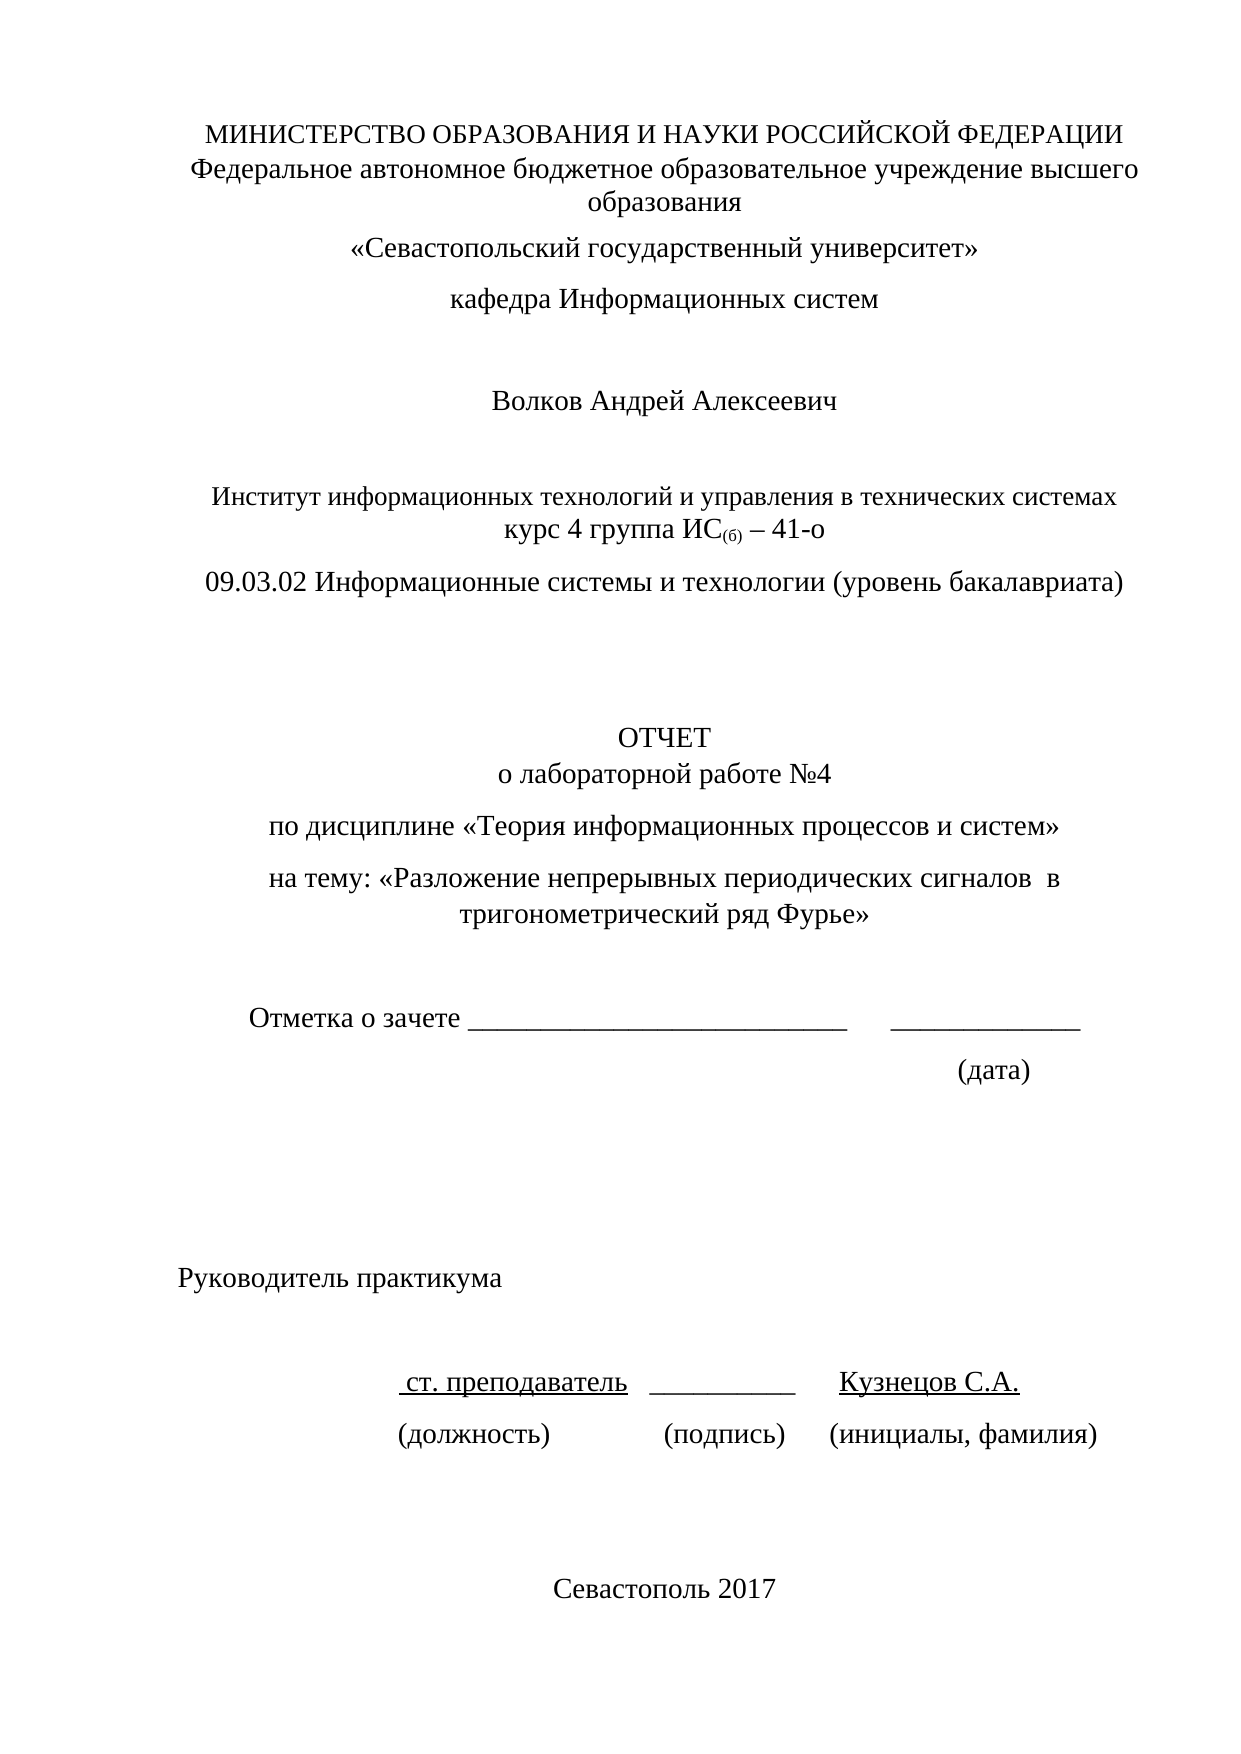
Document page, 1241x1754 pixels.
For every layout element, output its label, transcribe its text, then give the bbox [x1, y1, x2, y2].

text (дата) [177, 1052, 1152, 1086]
text о лабораторной работе №4 [177, 756, 1152, 789]
text ОТЧЕТ [177, 720, 1152, 754]
text МИНИСТЕРСТВО ОБРАЗОВАНИЯ И НАУКИ РОССИЙСКОЙ ФЕДЕРАЦИИ [177, 118, 1152, 149]
text по дисциплине «Теория информационных процессов и систем» [177, 808, 1152, 842]
text Севастополь 2017 [177, 1571, 1152, 1605]
text курс 4 группа ИС(б) – 41-о [177, 512, 1152, 545]
text кафедра Информационных систем [177, 281, 1152, 314]
text «Севастопольский государственный университет» [177, 231, 1152, 264]
text Институт информационных технологий и управления в технических системах [177, 480, 1152, 512]
text Руководитель практикума [177, 1260, 1152, 1294]
text (должность) (подпись) (инициалы, фамилия) [177, 1416, 1152, 1449]
text 09.03.02 Информационные системы и технологии (уровень бакалавриата) [177, 564, 1152, 597]
text Федеральное автономное бюджетное образовательное учреждение высшего образования [177, 151, 1152, 218]
text ст. преподаватель __________ Кузнецов С.А. [325, 1364, 1152, 1397]
text Отметка о зачете __________________________ _____________ [177, 1000, 1152, 1034]
text на тему: «Разложение непрерывных периодических сигналов в тригонометрический ряд Фурье» [177, 860, 1152, 929]
text Волков Андрей Алексеевич [177, 383, 1152, 417]
